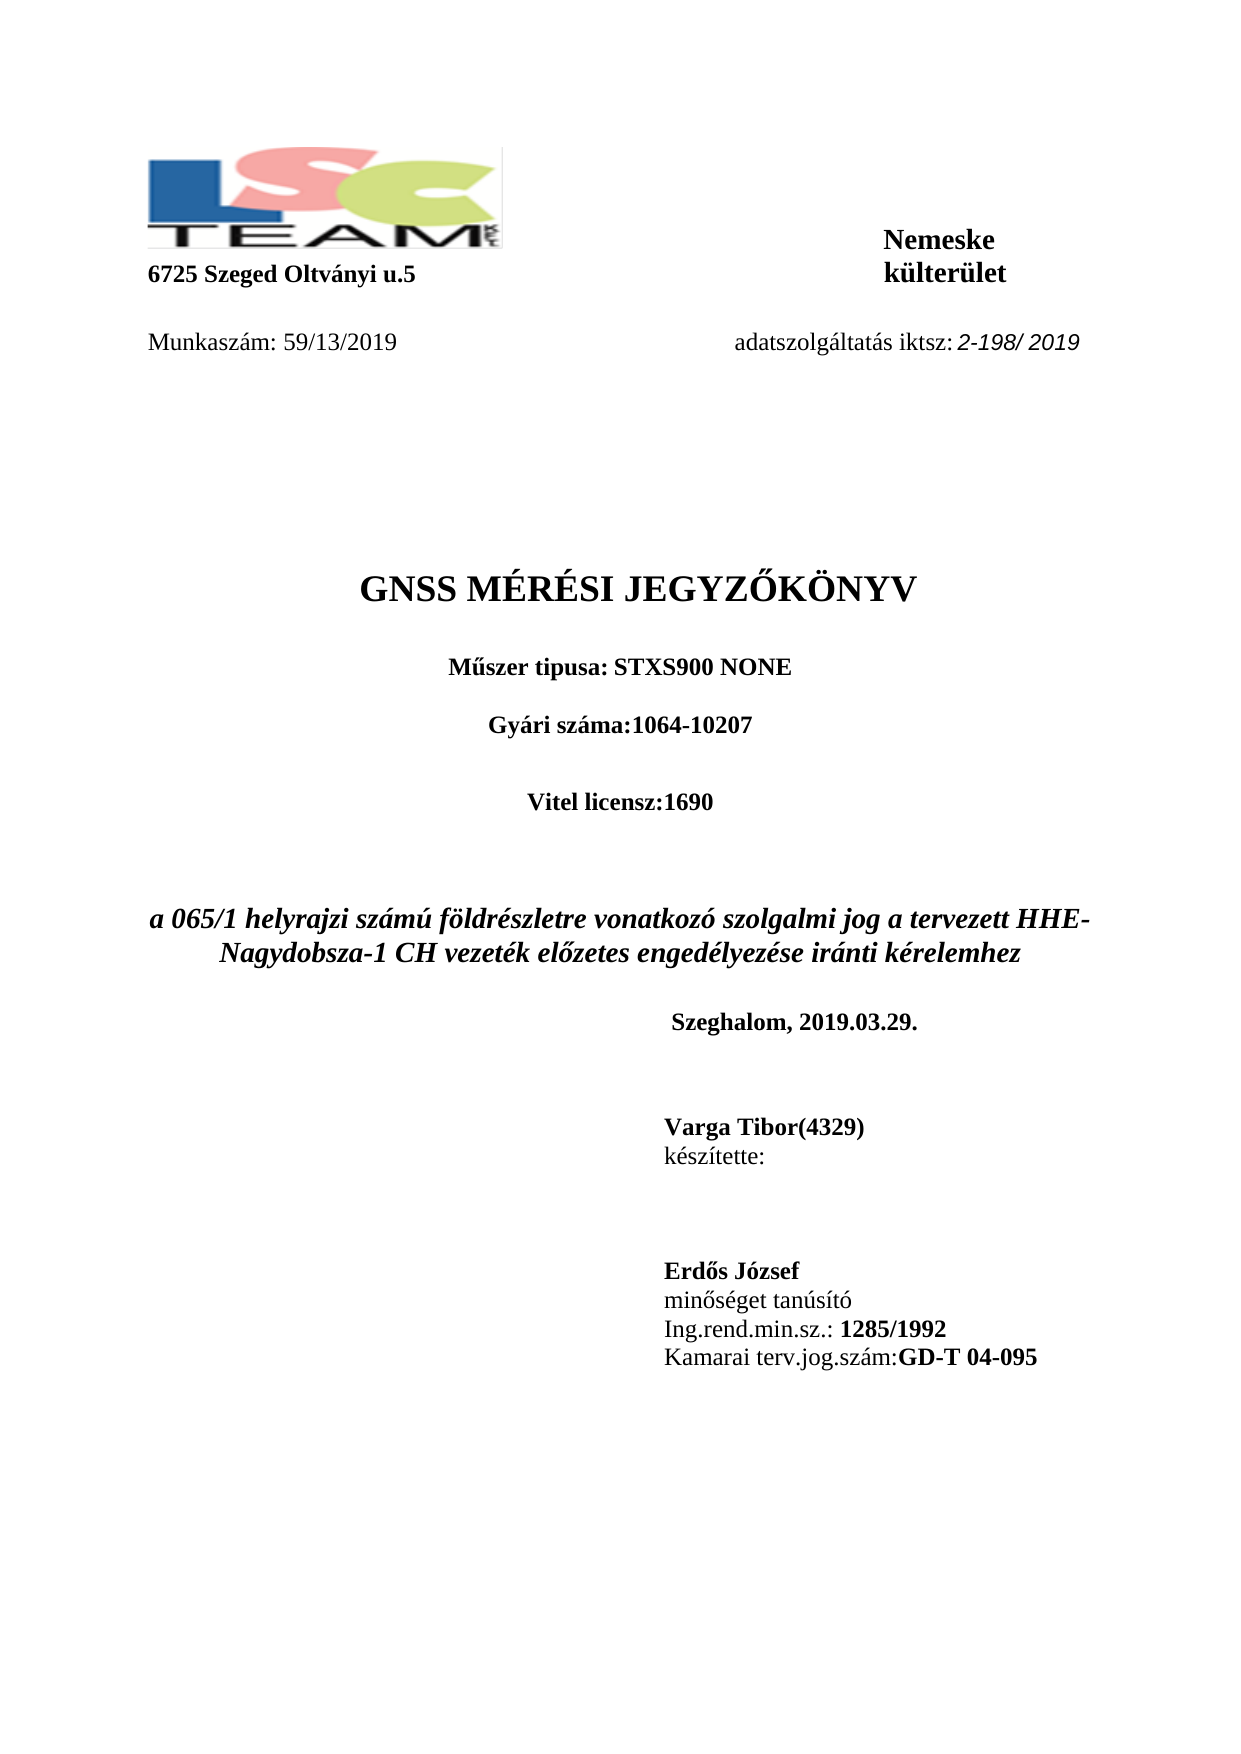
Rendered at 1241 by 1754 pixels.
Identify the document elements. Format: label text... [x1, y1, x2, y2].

text készítette: [148, 1141, 1093, 1170]
text Gyári száma:1064-10207 [148, 710, 1093, 739]
text 6725 Szeged Oltványi u.5 külterület [148, 255, 1093, 289]
text Varga Tibor(4329) [664, 1112, 1093, 1141]
text Vitel licensz:1690 [148, 787, 1093, 815]
text Kamarai terv.jog.szám:GD-T 04-095 [590, 1342, 1093, 1371]
text Munkaszám: 59/13/2019 adatszolgáltatás iktsz: 2-198/ 2019 [148, 327, 1093, 355]
text Ing.rend.min.sz.: 1285/1992 [590, 1314, 1093, 1342]
text Erdős József [664, 1256, 1093, 1285]
text Szeghalom, 2019.03.29. [590, 1007, 1093, 1036]
text minőséget tanúsító [590, 1285, 1093, 1314]
text a 065/1 helyrajzi számú földrészletre vonatkozó szolgalmi jog a tervezett HHE-Nagydobsza-1 CH vezeték előzetes engedélyezése iránti kérelemhez [148, 902, 1093, 969]
text GNSS MÉRÉSI JEGYZŐKÖNYV [148, 566, 1093, 609]
picture [147, 147, 504, 250]
text Műszer tipusa: STXS900 NONE [148, 652, 1093, 681]
